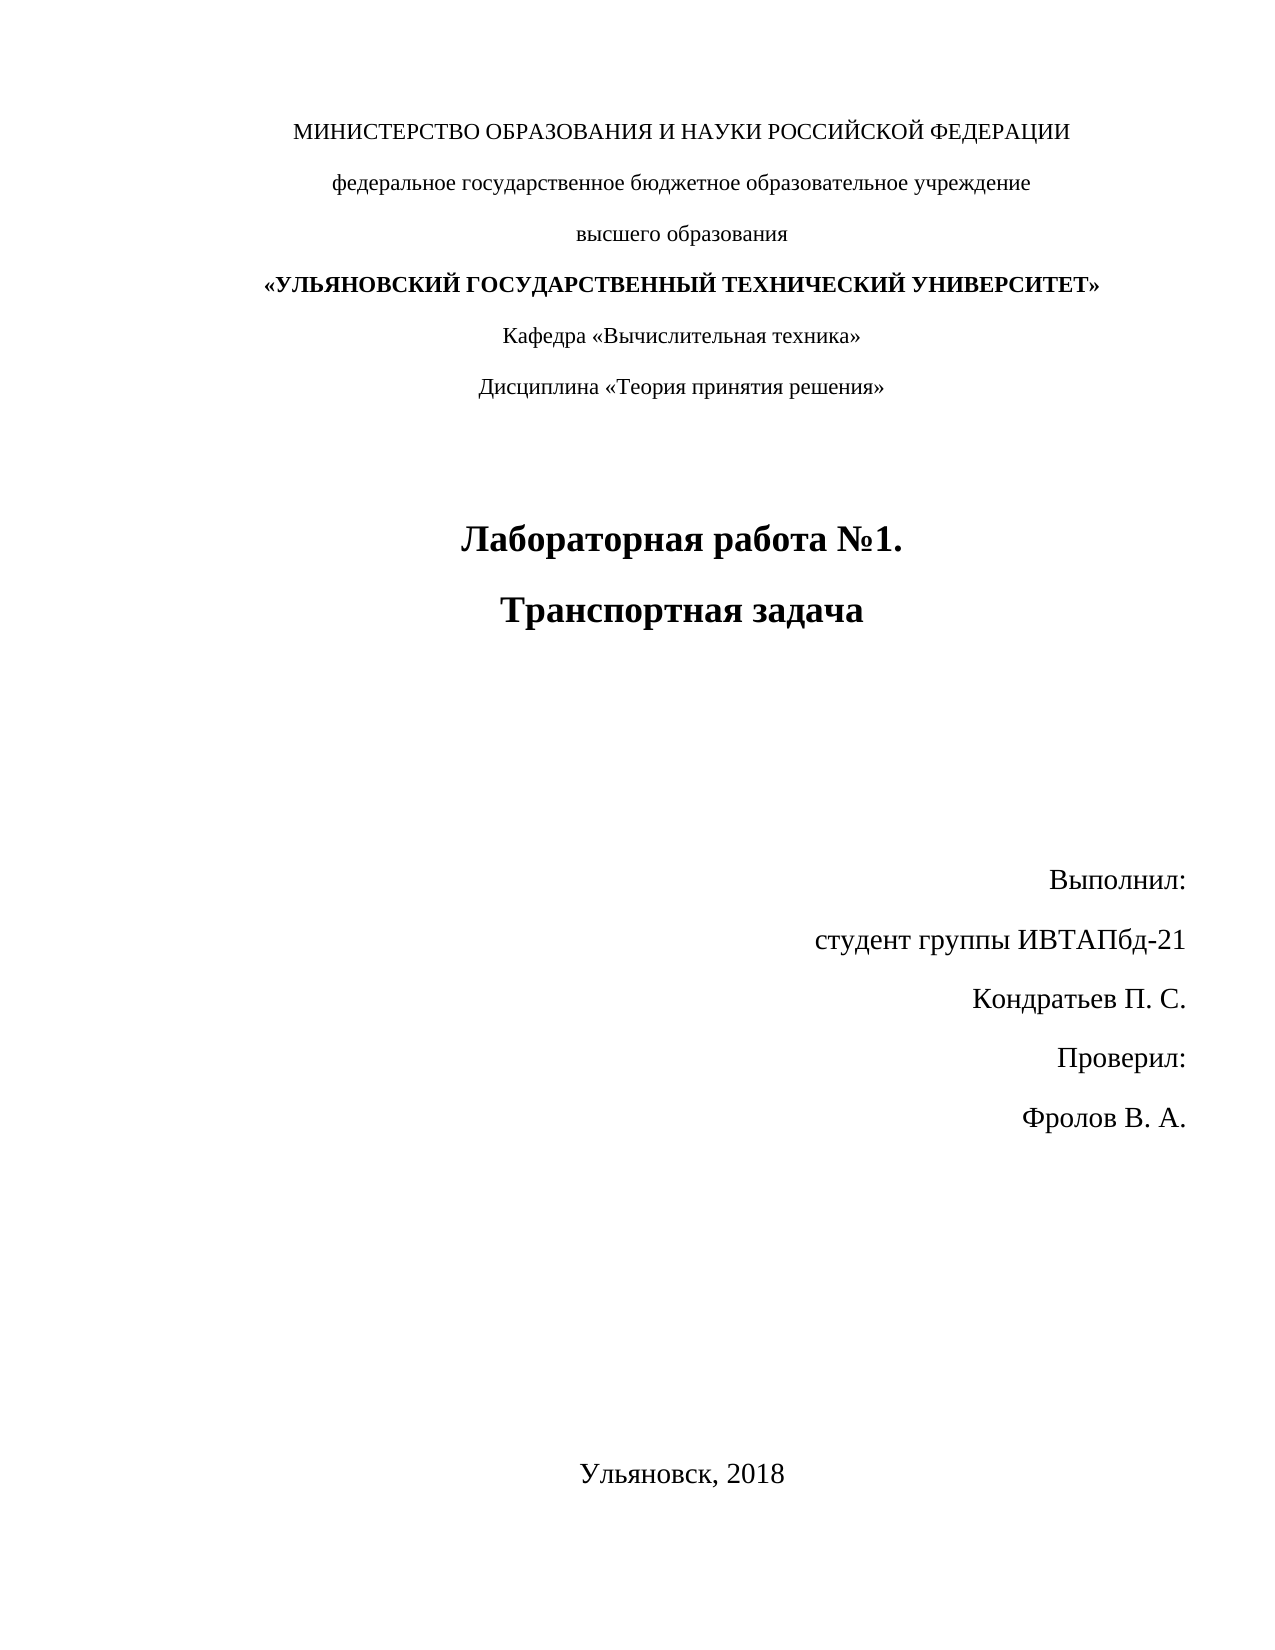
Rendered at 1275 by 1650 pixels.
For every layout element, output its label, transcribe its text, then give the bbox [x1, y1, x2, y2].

text федеральное государственное бюджетное образовательное учреждение [177, 169, 1186, 196]
text Лабораторная работа №1. [177, 517, 1186, 560]
text Выполнил: [546, 862, 1186, 896]
text высшего образования [177, 220, 1186, 247]
text МИНИСТЕРСТВО ОБРАЗОВАНИЯ И НАУКИ РОССИЙСКОЙ ФЕДЕРАЦИИ [177, 118, 1186, 144]
text «УЛЬЯНОВСКИЙ ГОСУДАРСТВЕННЫЙ ТЕХНИЧЕСКИЙ УНИВЕРСИТЕТ» [177, 271, 1186, 298]
text Транспортная задача [177, 587, 1186, 630]
text Кондратьев П. С. [177, 981, 1186, 1015]
text Ульяновск, 2018 [177, 1456, 1186, 1490]
text Проверил: [177, 1041, 1186, 1074]
text Фролов В. А. [546, 1100, 1186, 1133]
text Кафедра «Вычислительная техника» [177, 322, 1186, 349]
text студент группы ИВТАПбд-21 [546, 922, 1186, 955]
text Дисциплина «Теория принятия решения» [177, 373, 1186, 400]
